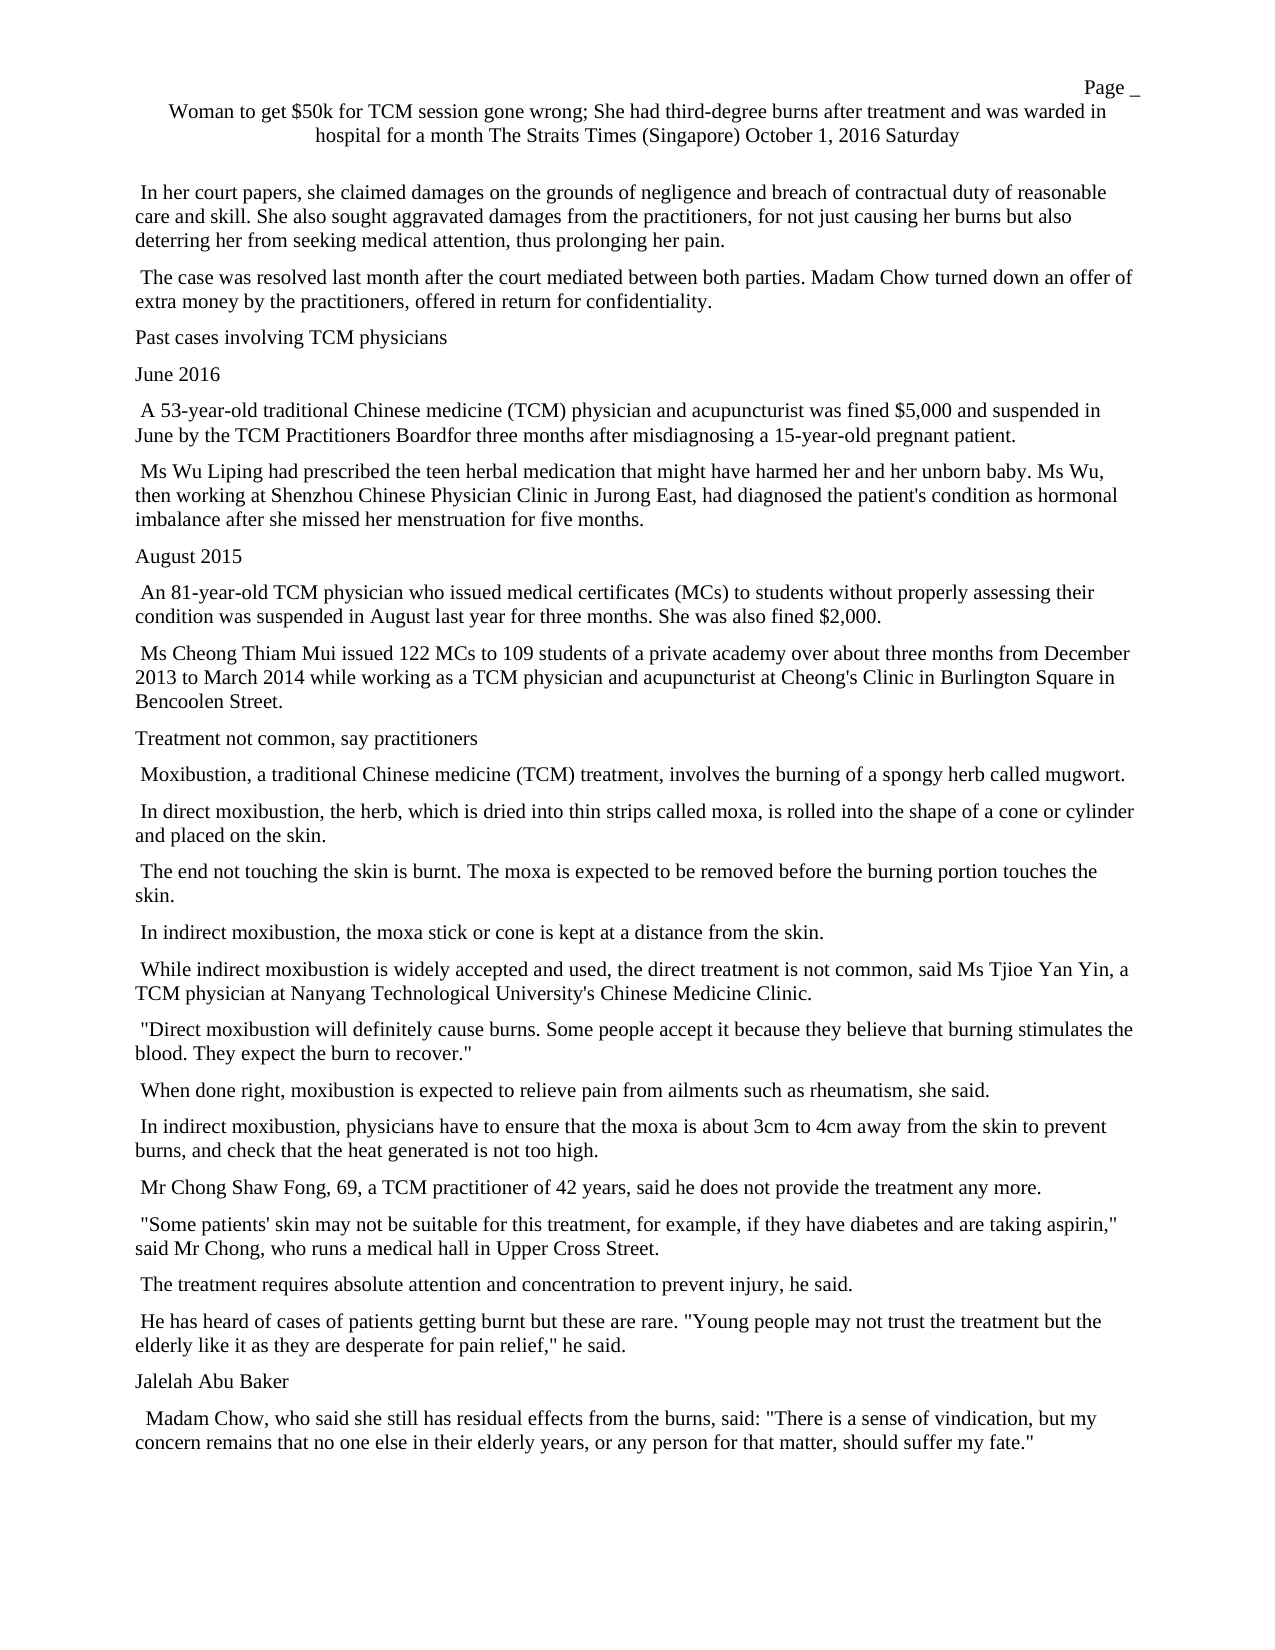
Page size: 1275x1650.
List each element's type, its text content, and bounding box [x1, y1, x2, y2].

text The end not touching the skin is burnt. The moxa is expected to be removed before the burning portion touches the skin. [135, 859, 1140, 907]
text Past cases involving TCM physicians [135, 325, 1140, 349]
text In indirect moxibustion, the moxa stick or cone is kept at a distance from the skin. [135, 920, 1140, 944]
text In her court papers, she claimed damages on the grounds of negligence and breach of contractual duty of reasonable care and skill. She also sought aggravated damages from the practitioners, for not just causing her burns but also deterring her from seeking medical attention, thus prolonging her pain. [135, 180, 1140, 252]
text Jalelah Abu Baker [135, 1369, 1140, 1393]
text Treatment not common, say practitioners [135, 726, 1140, 750]
text Madam Chow, who said she still has residual effects from the burns, said: "There is a sense of vindication, but my concern remains that no one else in their elderly years, or any person for that matter, should suffer my fate." [135, 1406, 1140, 1454]
text Mr Chong Shaw Fong, 69, a TCM practitioner of 42 years, said he does not provide the treatment any more. [135, 1175, 1140, 1199]
text An 81-year-old TCM physician who issued medical certificates (MCs) to students without properly assessing their condition was suspended in August last year for three months. She was also fined $2,000. [135, 580, 1140, 628]
text "Direct moxibustion will definitely cause burns. Some people accept it because they believe that burning stimulates the blood. They expect the burn to recover." [135, 1017, 1140, 1065]
text "Some patients' skin may not be suitable for this treatment, for example, if they have diabetes and are taking aspirin," said Mr Chong, who runs a medical hall in Upper Cross Street. [135, 1212, 1140, 1260]
text Ms Wu Liping had prescribed the teen herbal medication that might have harmed her and her unborn baby. Ms Wu, then working at Shenzhou Chinese Physician Clinic in Jurong East, had diagnosed the patient's condition as hormonal imbalance after she missed her menstruation for five months. [135, 459, 1140, 531]
text August 2015 [135, 544, 1140, 568]
text In direct moxibustion, the herb, which is dried into thin strips called moxa, is rolled into the shape of a cone or cylinder and placed on the skin. [135, 799, 1140, 847]
text While indirect moxibustion is widely accepted and used, the direct treatment is not common, said Ms Tjioe Yan Yin, a TCM physician at Nanyang Technological University's Chinese Medicine Clinic. [135, 957, 1140, 1005]
text June 2016 [135, 362, 1140, 386]
text The case was resolved last month after the court mediated between both parties. Madam Chow turned down an offer of extra money by the practitioners, offered in return for confidentiality. [135, 265, 1140, 313]
text When done right, moxibustion is expected to relieve pain from ailments such as rheumatism, she said. [135, 1078, 1140, 1102]
text He has heard of cases of patients getting burnt but these are rare. "Young people may not trust the treatment but the elderly like it as they are desperate for pain relief," he said. [135, 1309, 1140, 1357]
text A 53-year-old traditional Chinese medicine (TCM) physician and acupuncturist was fined $5,000 and suspended in June by the TCM Practitioners Boardfor three months after misdiagnosing a 15-year-old pregnant patient. [135, 398, 1140, 447]
text In indirect moxibustion, physicians have to ensure that the moxa is about 3cm to 4cm away from the skin to prevent burns, and check that the heat generated is not too high. [135, 1114, 1140, 1162]
text The treatment requires absolute attention and concentration to prevent injury, he said. [135, 1272, 1140, 1296]
text Ms Cheong Thiam Mui issued 122 MCs to 109 students of a private academy over about three months from December 2013 to March 2014 while working as a TCM physician and acupuncturist at Cheong's Clinic in Burlington Square in Bencoolen Street. [135, 641, 1140, 713]
text Moxibustion, a traditional Chinese medicine (TCM) treatment, involves the burning of a spongy herb called mugwort. [135, 762, 1140, 786]
